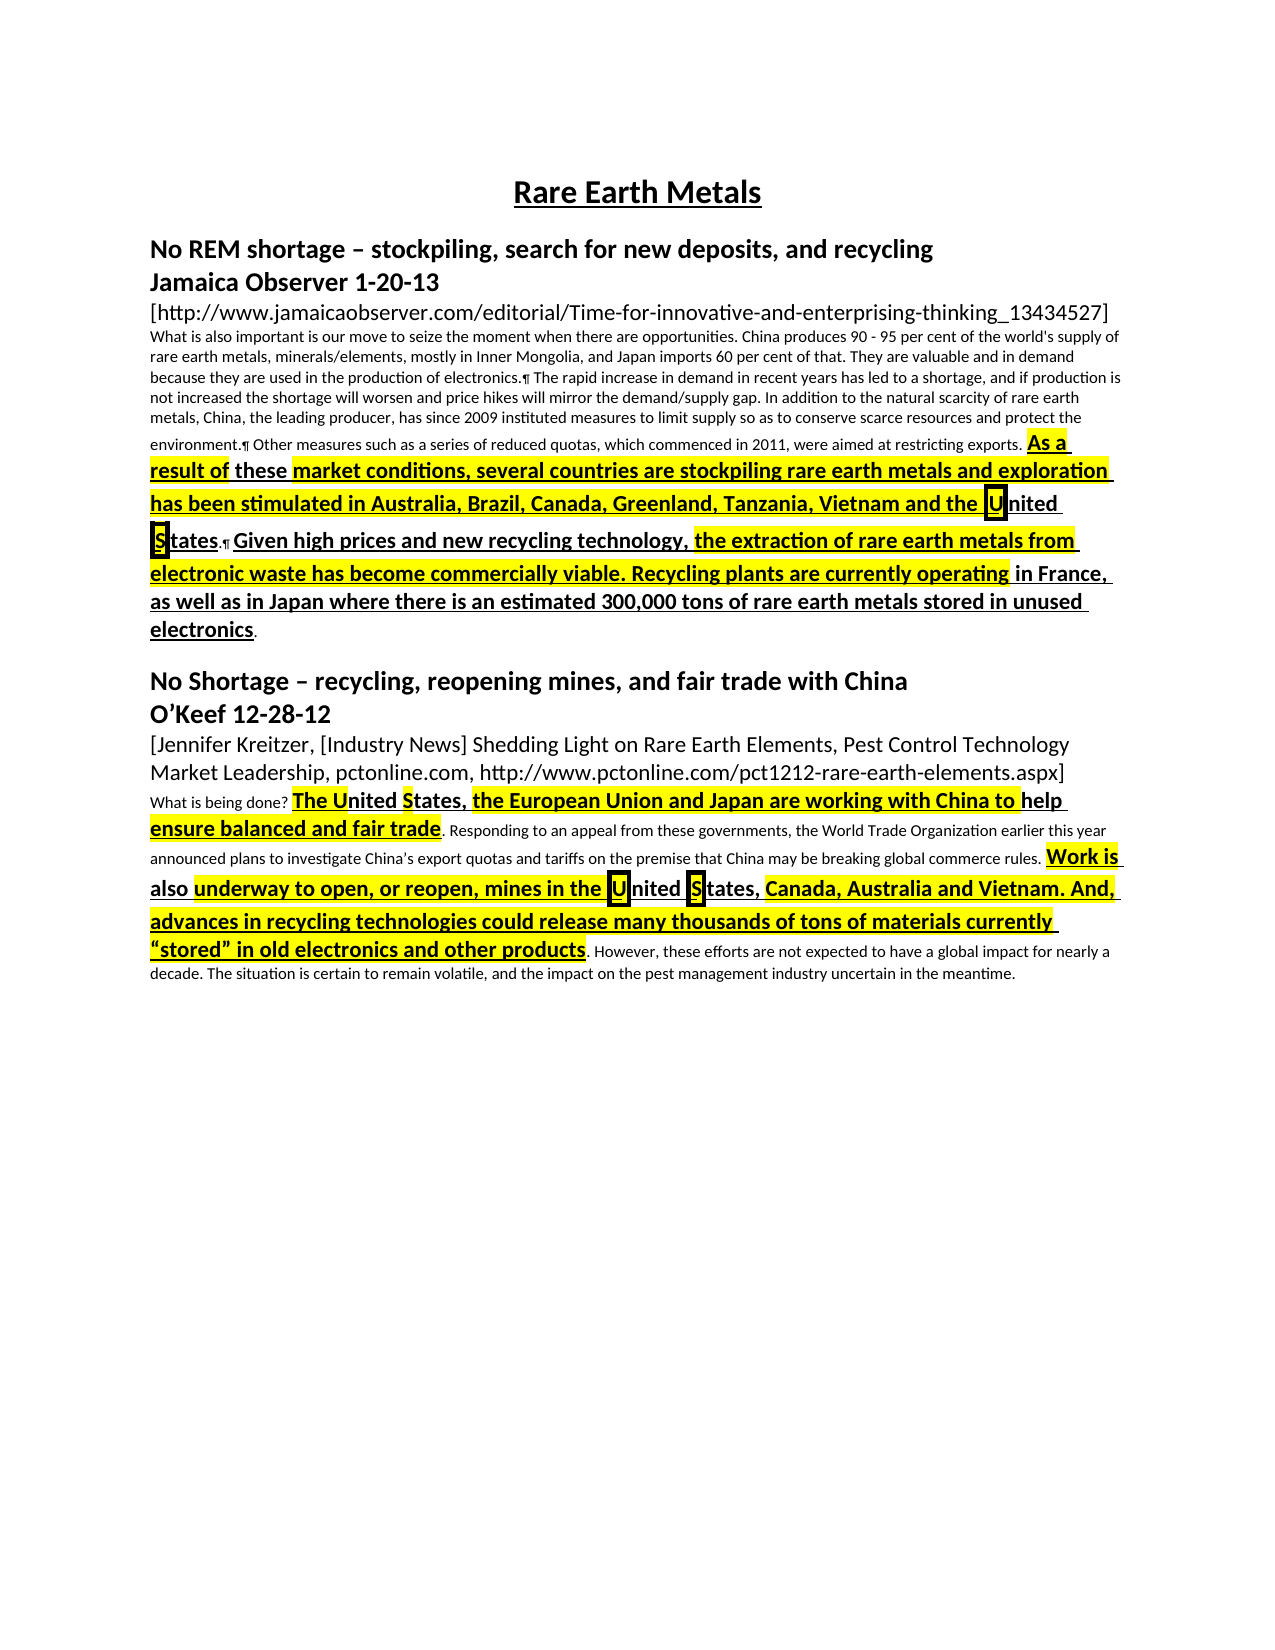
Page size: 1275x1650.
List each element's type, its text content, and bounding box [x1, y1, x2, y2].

text [http://www.jamaicaobserver.com/editorial/Time-for-innovative-and-enterprising-thinking_13434527] [150, 298, 1125, 326]
subtitle Rare Earth Metals [150, 171, 1125, 212]
text What is being done? The United States, the European Union and Japan are working with China to help ensure balanced and fair trade. Responding to an appeal from these governments, the World Trade Organization earlier this year announced plans to investigate China’s export quotas and tariffs on the premise that China may be breaking global commerce rules. Work is also underway to open, or reopen, mines in the United States, Canada, Australia and Vietnam. And, advances in recycling technologies could release many thousands of tons of materials currently “stored” in old electronics and other products. However, these efforts are not expected to have a global impact for nearly a decade. The situation is certain to remain volatile, and the impact on the pest management industry uncertain in the meantime. [150, 786, 1125, 984]
text O’Keef 12-28-12 [150, 697, 1125, 730]
subtitle No REM shortage – stockpiling, search for new deposits, and recycling [150, 232, 1125, 265]
text [Jennifer Kreitzer, [Industry News] Shedding Light on Rare Earth Elements, Pest Control Technology Market Leadership, pctonline.com, http://www.pctonline.com/pct1212-rare-earth-elements.aspx] [150, 730, 1125, 786]
text Jamaica Observer 1-20-13 [150, 265, 1125, 298]
text What is also important is our move to seize the moment when there are opportunities. China produces 90 - 95 per cent of the world's supply of rare earth metals, minerals/elements, mostly in Inner Mongolia, and Japan imports 60 per cent of that. They are valuable and in demand because they are used in the production of electronics.¶ The rapid increase in demand in recent years has led to a shortage, and if production is not increased the shortage will worsen and price hikes will mirror the demand/supply gap. In addition to the natural scarcity of rare earth metals, China, the leading producer, has since 2009 instituted measures to limit supply so as to conserve scarce resources and protect the environment.¶ Other measures such as a series of reduced quotas, which commenced in 2011, were aimed at restricting exports. As a result of these market conditions, several countries are stockpiling rare earth metals and exploration has been stimulated in Australia, Brazil, Canada, Greenland, Tanzania, Vietnam and the United States.¶ Given high prices and new recycling technology, the extraction of rare earth metals from electronic waste has become commercially viable. Recycling plants are currently operating in France, as well as in Japan where there is an estimated 300,000 tons of rare earth metals stored in unused electronics. [150, 326, 1125, 643]
subtitle No Shortage – recycling, reopening mines, and fair trade with China [150, 664, 1125, 697]
